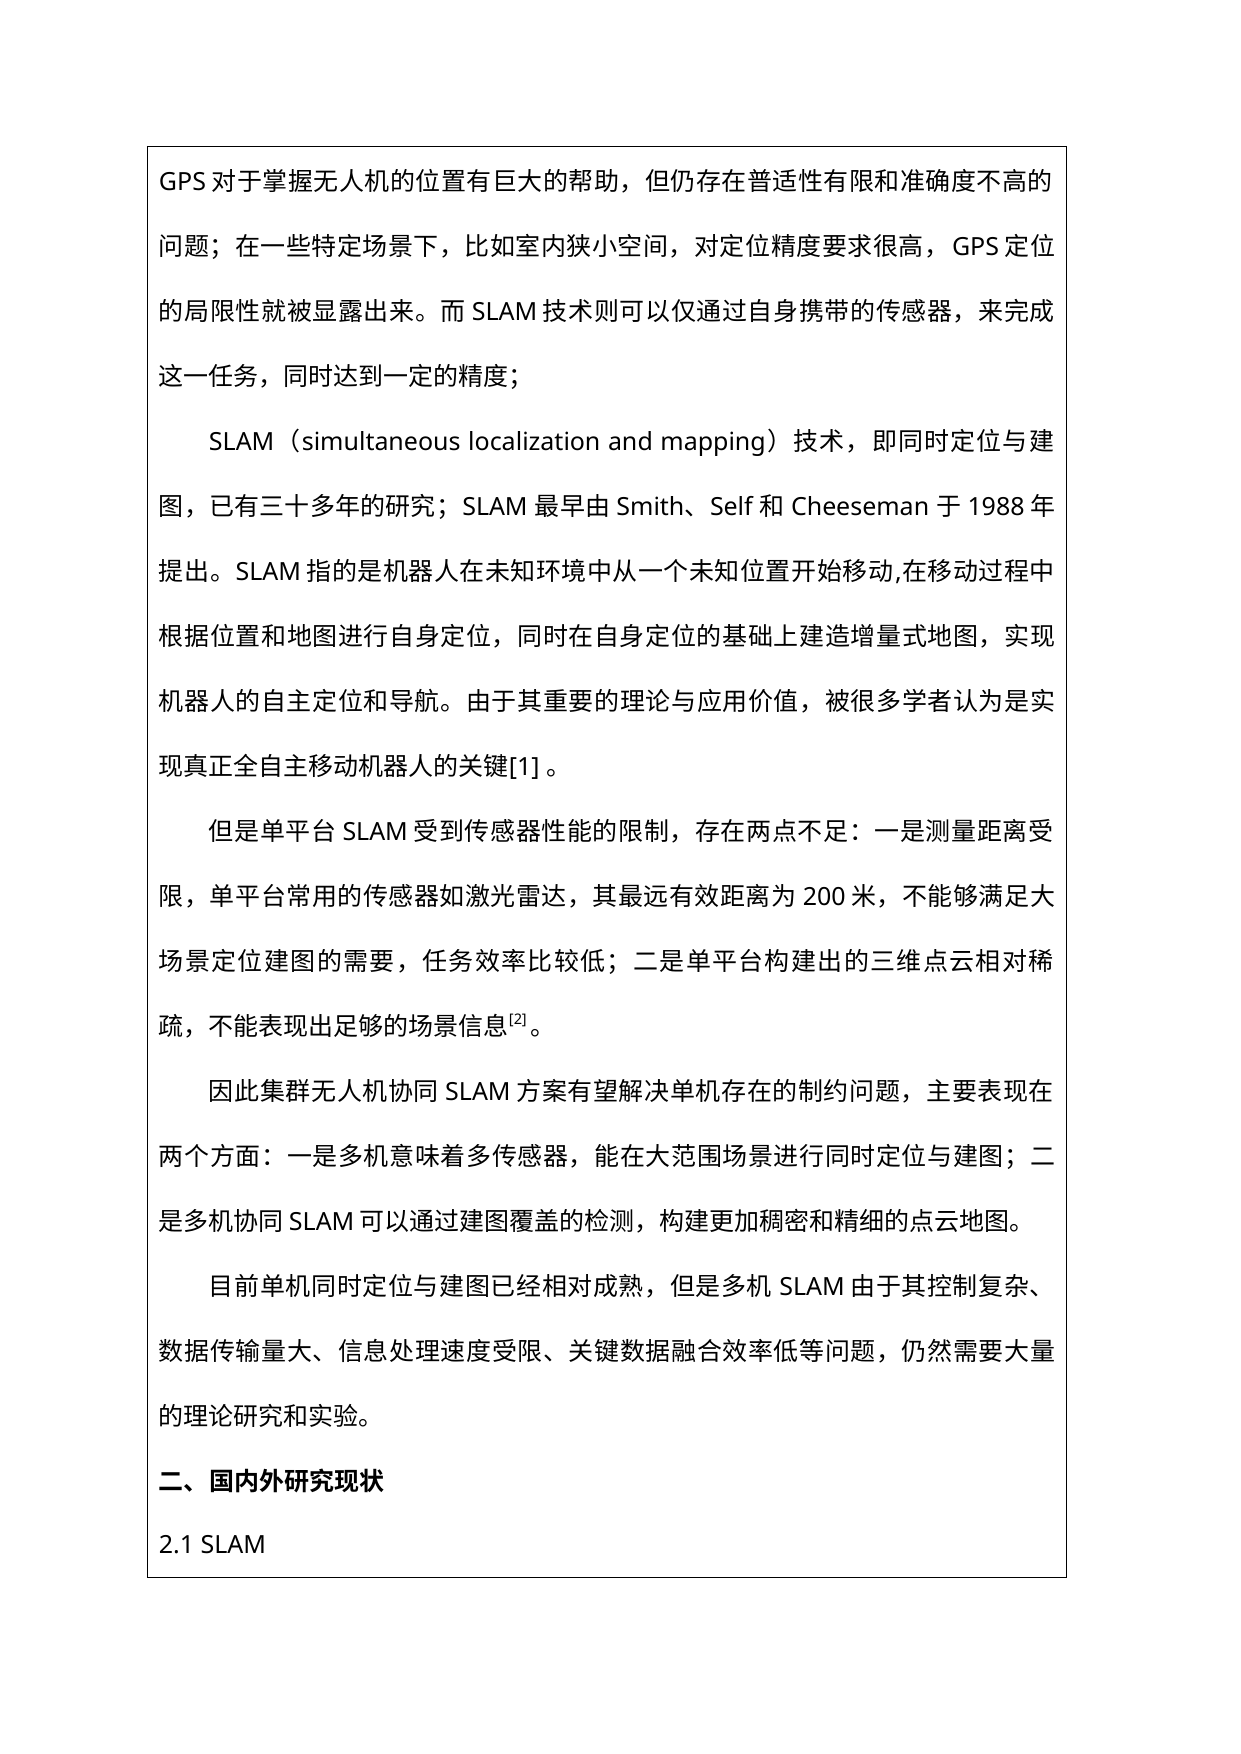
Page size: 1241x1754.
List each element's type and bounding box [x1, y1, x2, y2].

table_cell [148, 147, 1066, 1577]
